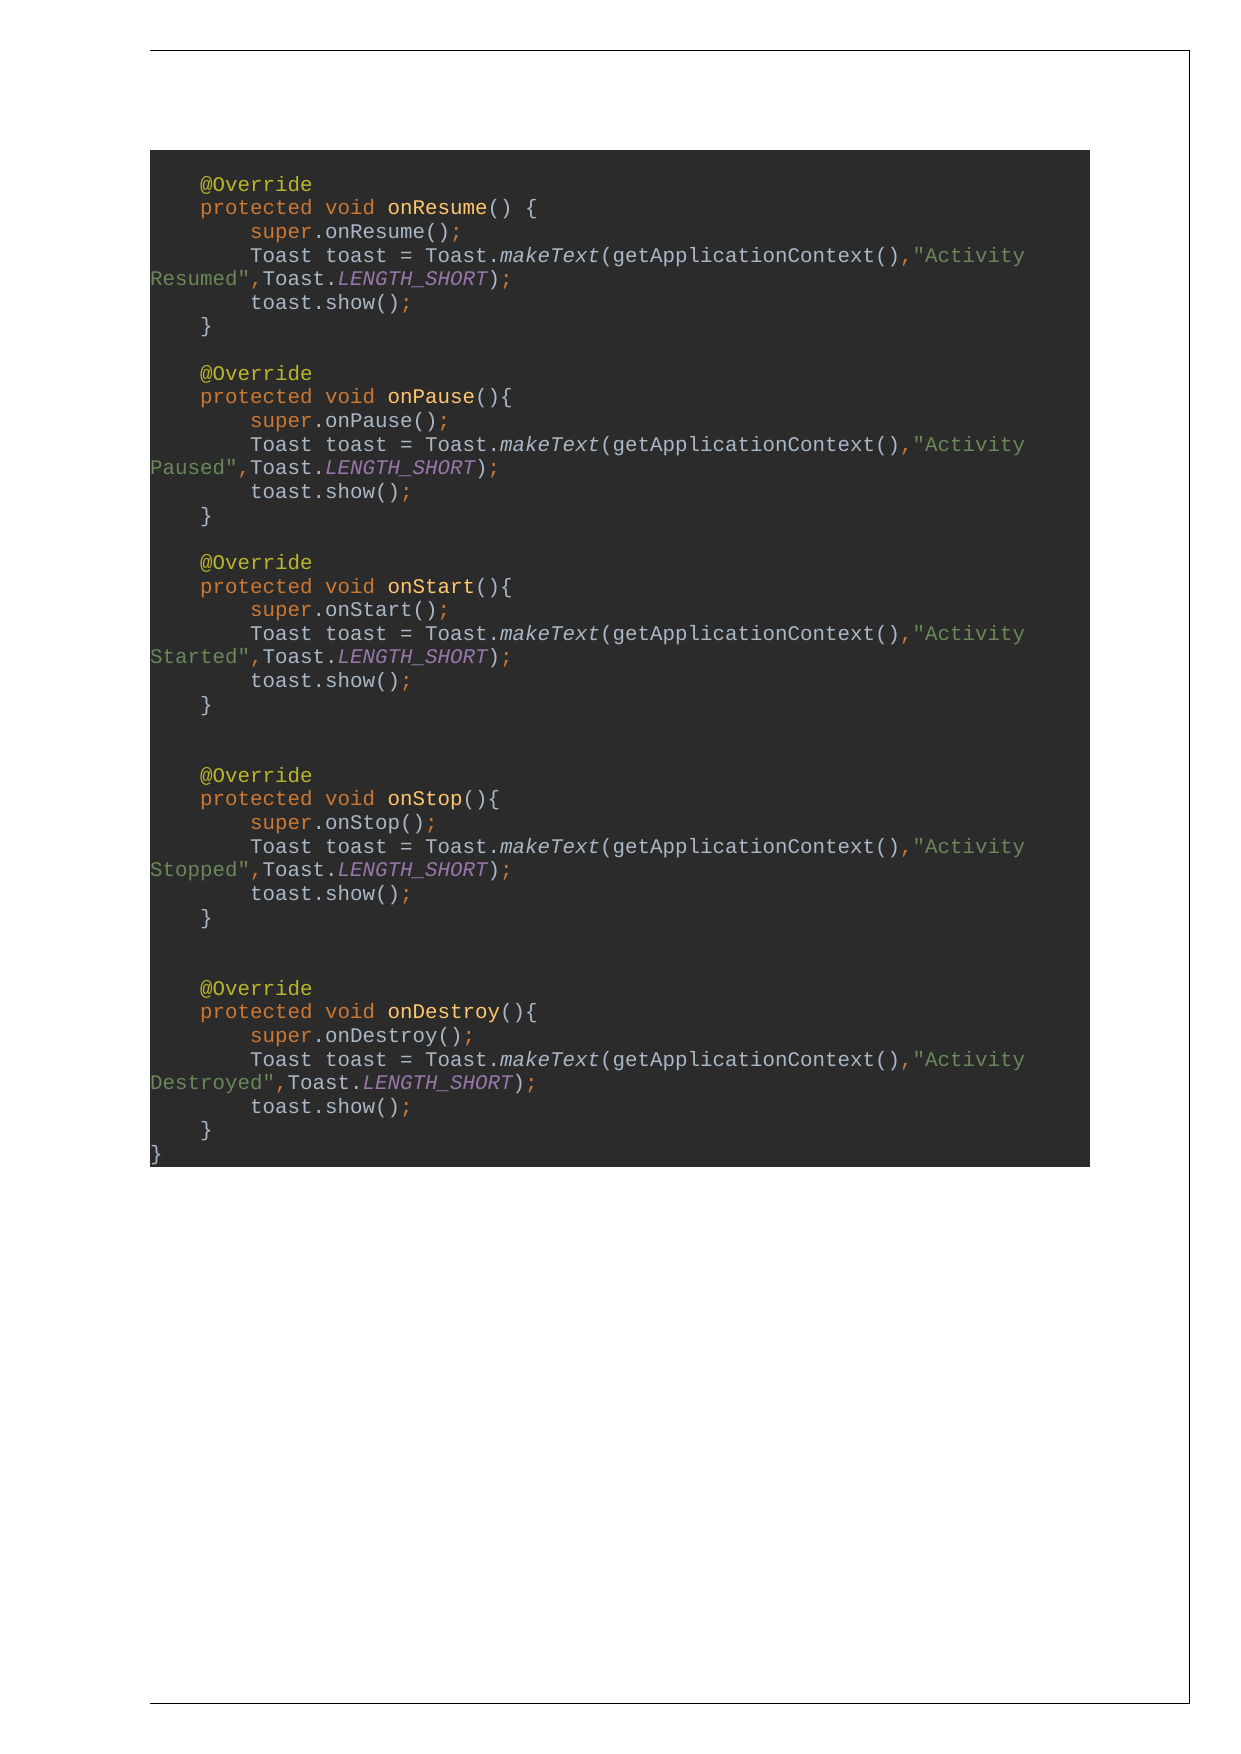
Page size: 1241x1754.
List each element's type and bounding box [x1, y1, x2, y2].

text [150, 150, 1090, 1167]
